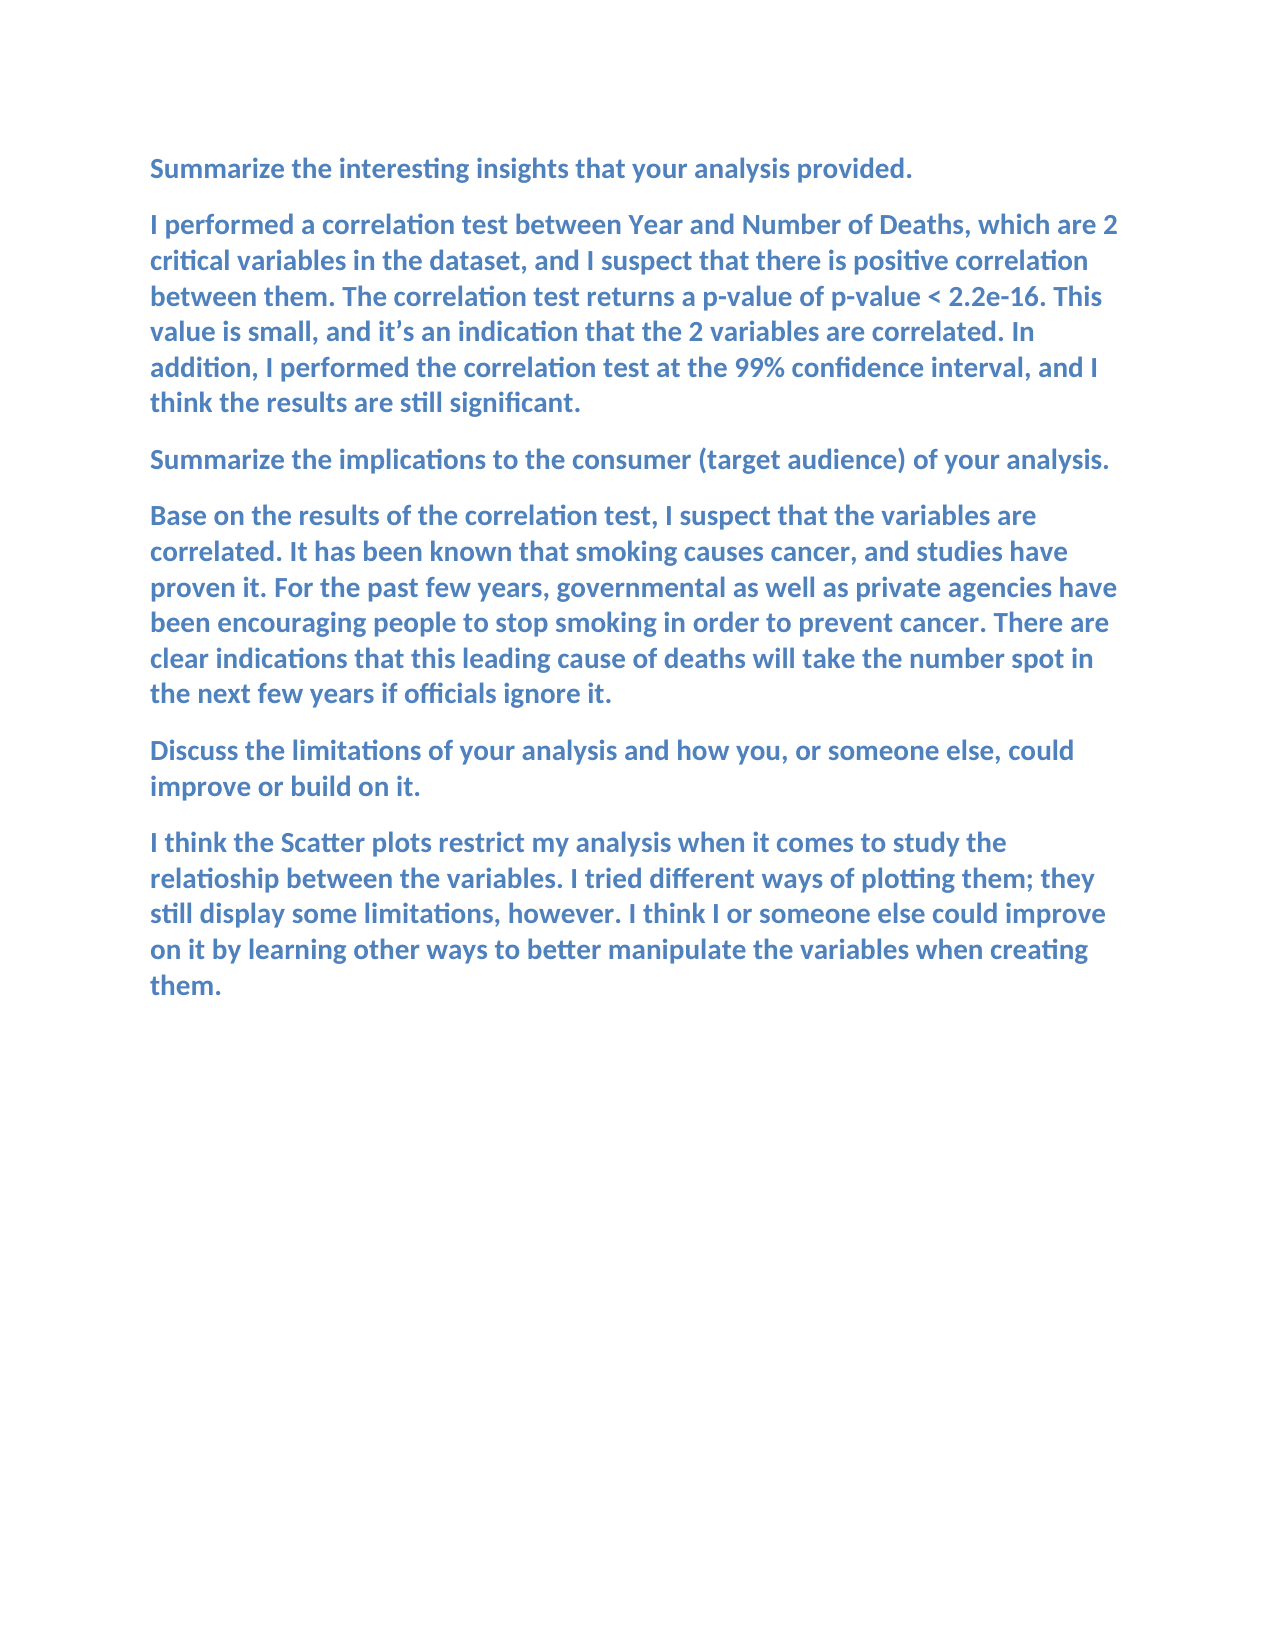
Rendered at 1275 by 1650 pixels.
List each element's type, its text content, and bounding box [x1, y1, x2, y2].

subtitle Summarize the interesting insights that your analysis provided. [150, 150, 1125, 186]
subtitle Discuss the limitations of your analysis and how you, or someone else, could improve or build on it. [150, 732, 1125, 803]
subtitle Base on the results of the correlation test, I suspect that the variables are correlated. It has been known that smoking causes cancer, and studies have proven it. For the past few years, governmental as well as private agencies have been encouraging people to stop smoking in order to prevent cancer. There are clear indications that this leading cause of deaths will take the number spot in the next few years if officials ignore it. [150, 497, 1125, 711]
subtitle Summarize the implications to the consumer (target audience) of your analysis. [150, 441, 1125, 477]
subtitle I performed a correlation test between Year and Number of Deaths, which are 2 critical variables in the dataset, and I suspect that there is positive correlation between them. The correlation test returns a p-value of p-value < 2.2e-16. This value is small, and it’s an indication that the 2 variables are correlated. In addition, I performed the correlation test at the 99% confidence interval, and I think the results are still significant. [150, 206, 1125, 420]
subtitle I think the Scatter plots restrict my analysis when it comes to study the relatioship between the variables. I tried different ways of plotting them; they still display some limitations, however. I think I or someone else could improve on it by learning other ways to better manipulate the variables when creating them. [150, 824, 1125, 1002]
